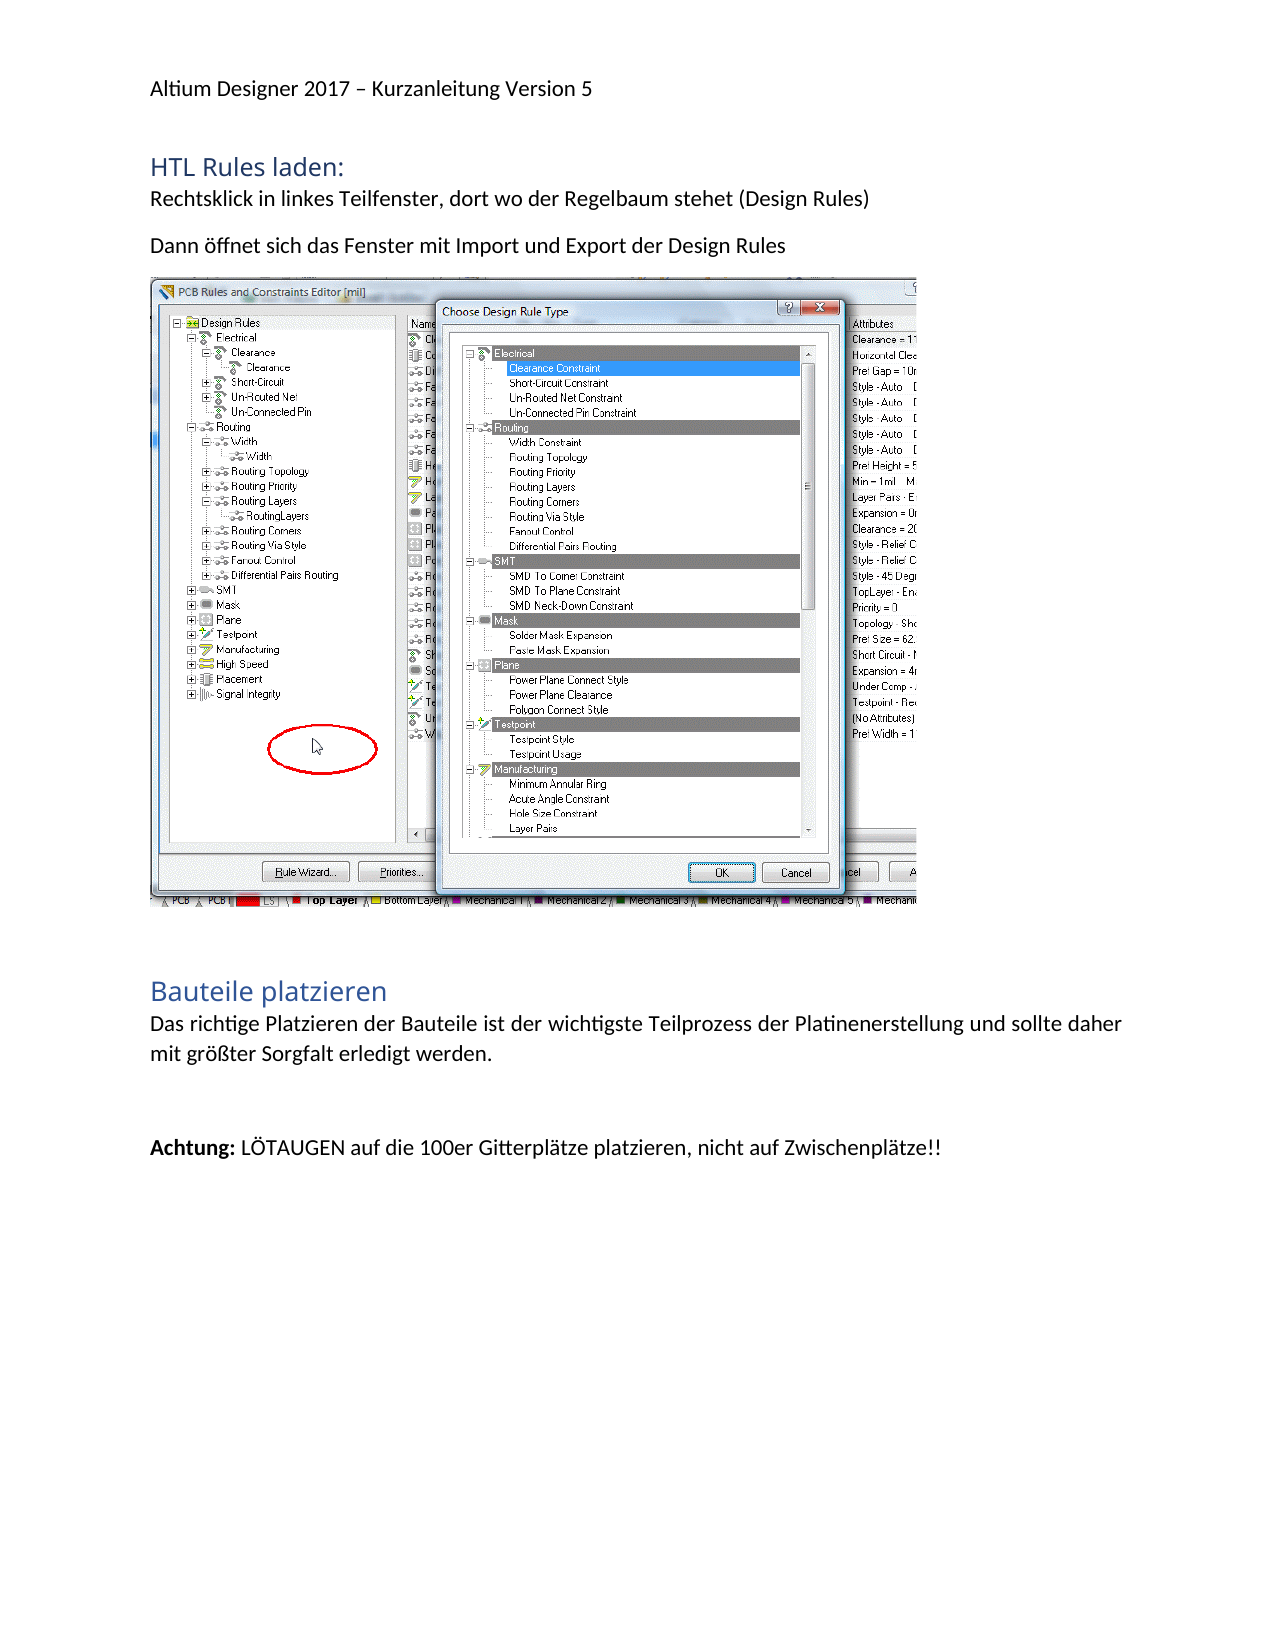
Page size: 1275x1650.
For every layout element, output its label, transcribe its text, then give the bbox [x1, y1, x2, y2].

subtitle HTL Rules laden: [150, 150, 1125, 184]
text Das richtige Platzieren der Bauteile ist der wichtigste Teilprozess der Platinenerstellung und sollte daher mit größter Sorgfalt erledigt werden. [150, 1009, 1125, 1067]
picture [150, 277, 917, 907]
text Achtung: LÖTAUGEN auf die 100er Gitterplätze platzieren, nicht auf Zwischenplätze!! [150, 1133, 1125, 1161]
text Rechtsklick in linkes Teilfenster, dort wo der Regelbaum stehet (Design Rules) [150, 184, 1125, 212]
text Dann öffnet sich das Fenster mit Import und Export der Design Rules [150, 231, 1125, 259]
subtitle Bauteile platzieren [150, 972, 1125, 1009]
